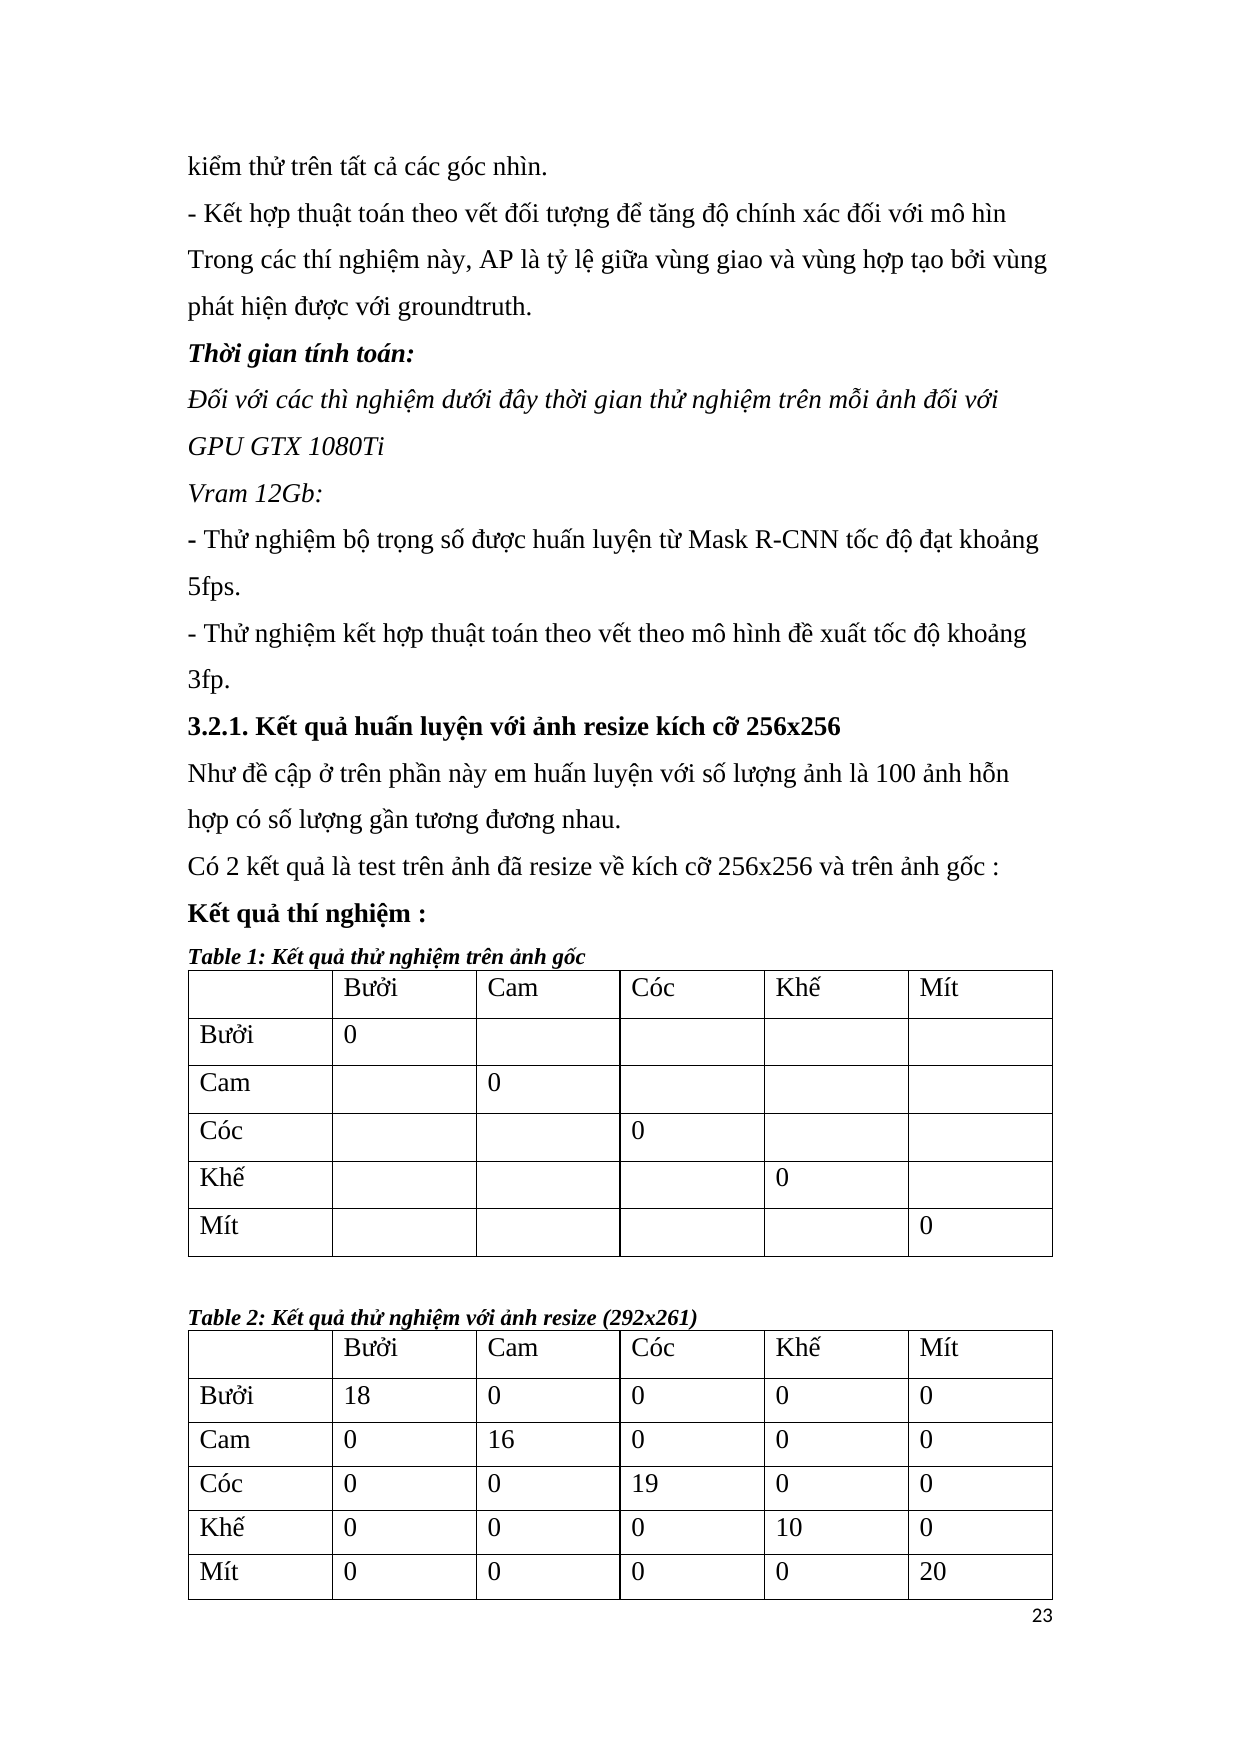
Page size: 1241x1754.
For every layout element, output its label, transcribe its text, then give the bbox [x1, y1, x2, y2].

table_cell Khế [189, 1511, 332, 1554]
table_header Bưởi [333, 1331, 476, 1378]
table_cell Cam [189, 1423, 332, 1466]
table_cell 18 [333, 1379, 476, 1422]
table_cell 0 [477, 1066, 619, 1113]
table_cell 0 [333, 1423, 476, 1466]
table_cell 0 [909, 1423, 1052, 1466]
table_cell 0 [909, 1467, 1052, 1510]
table_cell [621, 1019, 764, 1065]
table_header Bưởi [333, 971, 476, 1017]
table_cell Bưởi [189, 1379, 332, 1422]
table_cell 16 [477, 1423, 619, 1466]
table_header Cam [477, 971, 619, 1017]
table_cell [621, 1066, 764, 1113]
table_cell 0 [477, 1467, 619, 1510]
table_cell [477, 1209, 619, 1256]
table_cell 0 [765, 1162, 908, 1208]
table_cell 0 [621, 1379, 764, 1422]
table_cell [765, 1019, 908, 1065]
table_cell 0 [477, 1379, 619, 1422]
table_cell [333, 1162, 476, 1208]
table_cell 0 [333, 1019, 476, 1065]
table_cell [621, 1209, 764, 1256]
table_cell [909, 1114, 1052, 1161]
table_cell 0 [621, 1423, 764, 1466]
table_cell 0 [333, 1467, 476, 1510]
table_cell [477, 1019, 619, 1065]
table_cell 0 [765, 1555, 908, 1598]
table_cell 0 [909, 1209, 1052, 1256]
table_cell 0 [333, 1555, 476, 1598]
table_cell [621, 1162, 764, 1208]
table_cell [909, 1162, 1052, 1208]
table_cell 0 [477, 1511, 619, 1554]
table_cell Mít [189, 1555, 332, 1598]
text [187, 150, 1053, 228]
table_cell [765, 1209, 908, 1256]
table_cell [909, 1066, 1052, 1113]
table_cell 0 [765, 1423, 908, 1466]
text Table 2: Kết quả thử nghiệm với ảnh resize (292x261) [187, 1304, 1053, 1330]
table_header Cóc [621, 971, 764, 1017]
text Table 1: Kết quả thử nghiệm trên ảnh gốc [187, 943, 1053, 970]
table_cell [333, 1066, 476, 1113]
table_cell 0 [477, 1555, 619, 1598]
text Trong các thí nghiệm này, AP là tỷ lệ giữa vùng giao và vùng hợp tạo bởi vùng phát hiện được với groundtruth. Thời gian tính toán: Đối với các thì nghiệm dưới đây thời gian thử nghiệm trên mỗi ảnh đối với GPU GTX 1080Ti Vram 12Gb: - Thử nghiệm bộ trọng số được huấn luyện từ Mask R-CNN tốc độ đạt khoảng 5fps. - Thử nghiệm kết hợp thuật toán theo vết theo mô hình đề xuất tốc độ khoảng 3fp. [187, 243, 1053, 694]
table_header Mít [909, 1331, 1052, 1378]
table_cell Mít [189, 1209, 332, 1256]
table_cell 0 [333, 1511, 476, 1554]
table_cell Bưởi [189, 1019, 332, 1065]
table_header [189, 1331, 332, 1378]
table_cell [333, 1209, 476, 1256]
table_cell Cóc [189, 1114, 332, 1161]
table_cell 0 [909, 1511, 1052, 1554]
table_cell 0 [765, 1467, 908, 1510]
table_cell [477, 1114, 619, 1161]
table_header [189, 971, 332, 1017]
table_cell 19 [621, 1467, 764, 1510]
table_cell [909, 1019, 1052, 1065]
table_cell [765, 1114, 908, 1161]
table_cell 0 [621, 1555, 764, 1598]
table_header Cóc [621, 1331, 764, 1378]
table_header Mít [909, 971, 1052, 1017]
table_cell 0 [621, 1114, 764, 1161]
table_cell [333, 1114, 476, 1161]
table_cell Khế [189, 1162, 332, 1208]
text Như đề cập ở trên phần này em huấn luyện với số lượng ảnh là 100 ảnh hỗn hợp có số lượng gần tương đương nhau. Có 2 kết quả là test trên ảnh đã resize về kích cỡ 256x256 và trên ảnh gốc : Kết quả thí nghiệm : [187, 757, 1053, 928]
text 3.2.1. Kết quả huấn luyện với ảnh resize kích cỡ 256x256 [187, 710, 1053, 741]
table_cell 0 [621, 1511, 764, 1554]
table_header Cam [477, 1331, 619, 1378]
table_header Khế [765, 1331, 908, 1378]
table_cell 0 [765, 1379, 908, 1422]
table_cell Cóc [189, 1467, 332, 1510]
table_cell 20 [909, 1555, 1052, 1598]
table_cell Cam [189, 1066, 332, 1113]
table_cell 0 [909, 1379, 1052, 1422]
table_cell 10 [765, 1511, 908, 1554]
table_cell [477, 1162, 619, 1208]
table_header Khế [765, 971, 908, 1017]
table_cell [765, 1066, 908, 1113]
